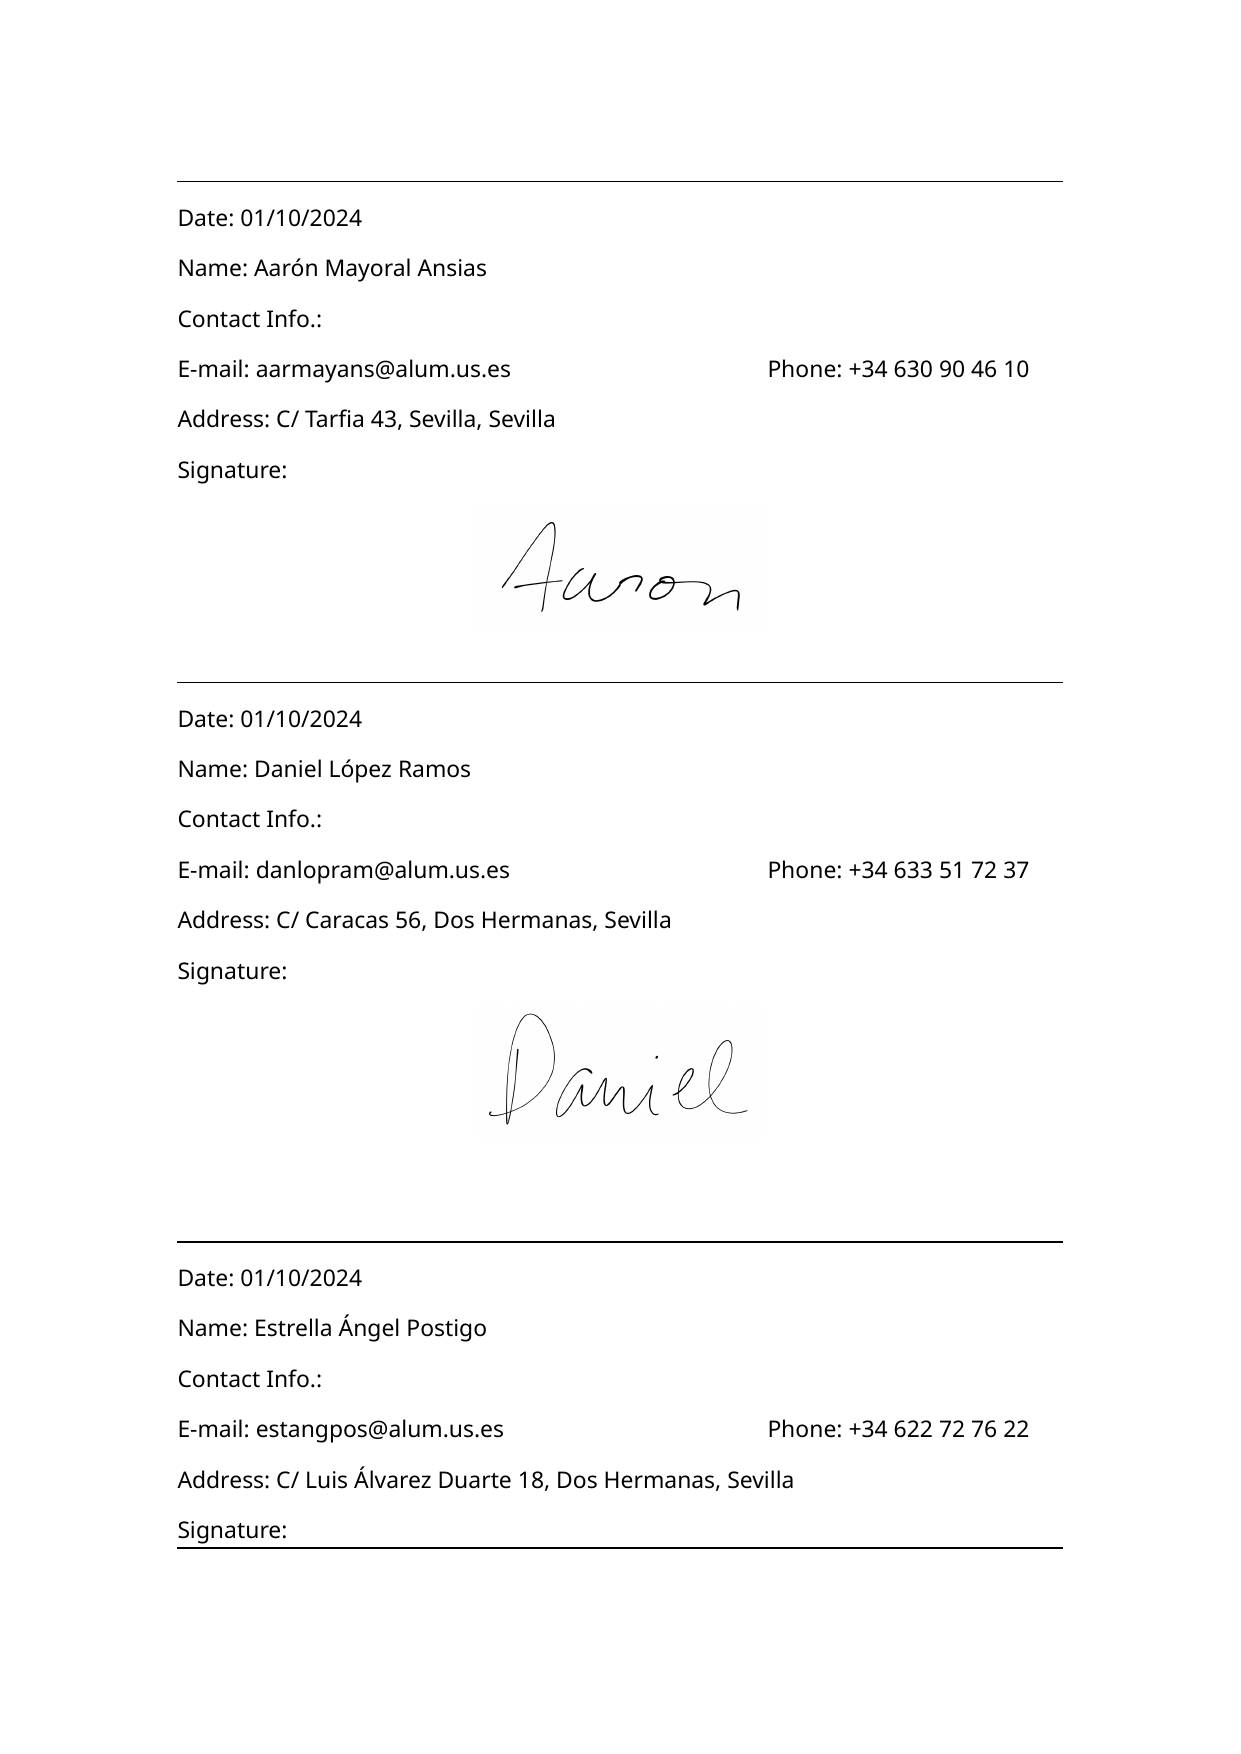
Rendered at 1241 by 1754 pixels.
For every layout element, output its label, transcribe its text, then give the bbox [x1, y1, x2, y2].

text Signature: [177, 954, 1063, 986]
text Name: Estrella Ángel Postigo [177, 1312, 1063, 1344]
text Contact Info.: [177, 1363, 1063, 1394]
text E-mail: danlopram@alum.us.es Phone: +34 633 51 72 37 [177, 854, 1063, 885]
text Date: 01/10/2024 [177, 702, 1063, 734]
text Name: Aarón Mayoral Ansias [177, 252, 1063, 283]
text Contact Info.: [177, 803, 1063, 834]
text Address: C/ Tarfia 43, Sevilla, Sevilla [177, 403, 1063, 434]
text Contact Info.: [177, 302, 1063, 334]
text Address: C/ Luis Álvarez Duarte 18, Dos Hermanas, Sevilla [177, 1464, 1063, 1495]
text Address: C/ Caracas 56, Dos Hermanas, Sevilla [177, 904, 1063, 935]
text Name: Daniel López Ramos [177, 753, 1063, 784]
text Date: 01/10/2024 [177, 1262, 1063, 1293]
picture [475, 504, 765, 630]
text E-mail: estangpos@alum.us.es Phone: +34 622 72 76 22 [177, 1413, 1063, 1444]
text Date: 01/10/2024 [177, 202, 1063, 233]
text Signature: [177, 454, 1063, 485]
text E-mail: aarmayans@alum.us.es Phone: +34 630 90 46 10 [177, 353, 1063, 384]
picture [475, 1005, 766, 1139]
text Signature: [177, 1514, 1063, 1547]
